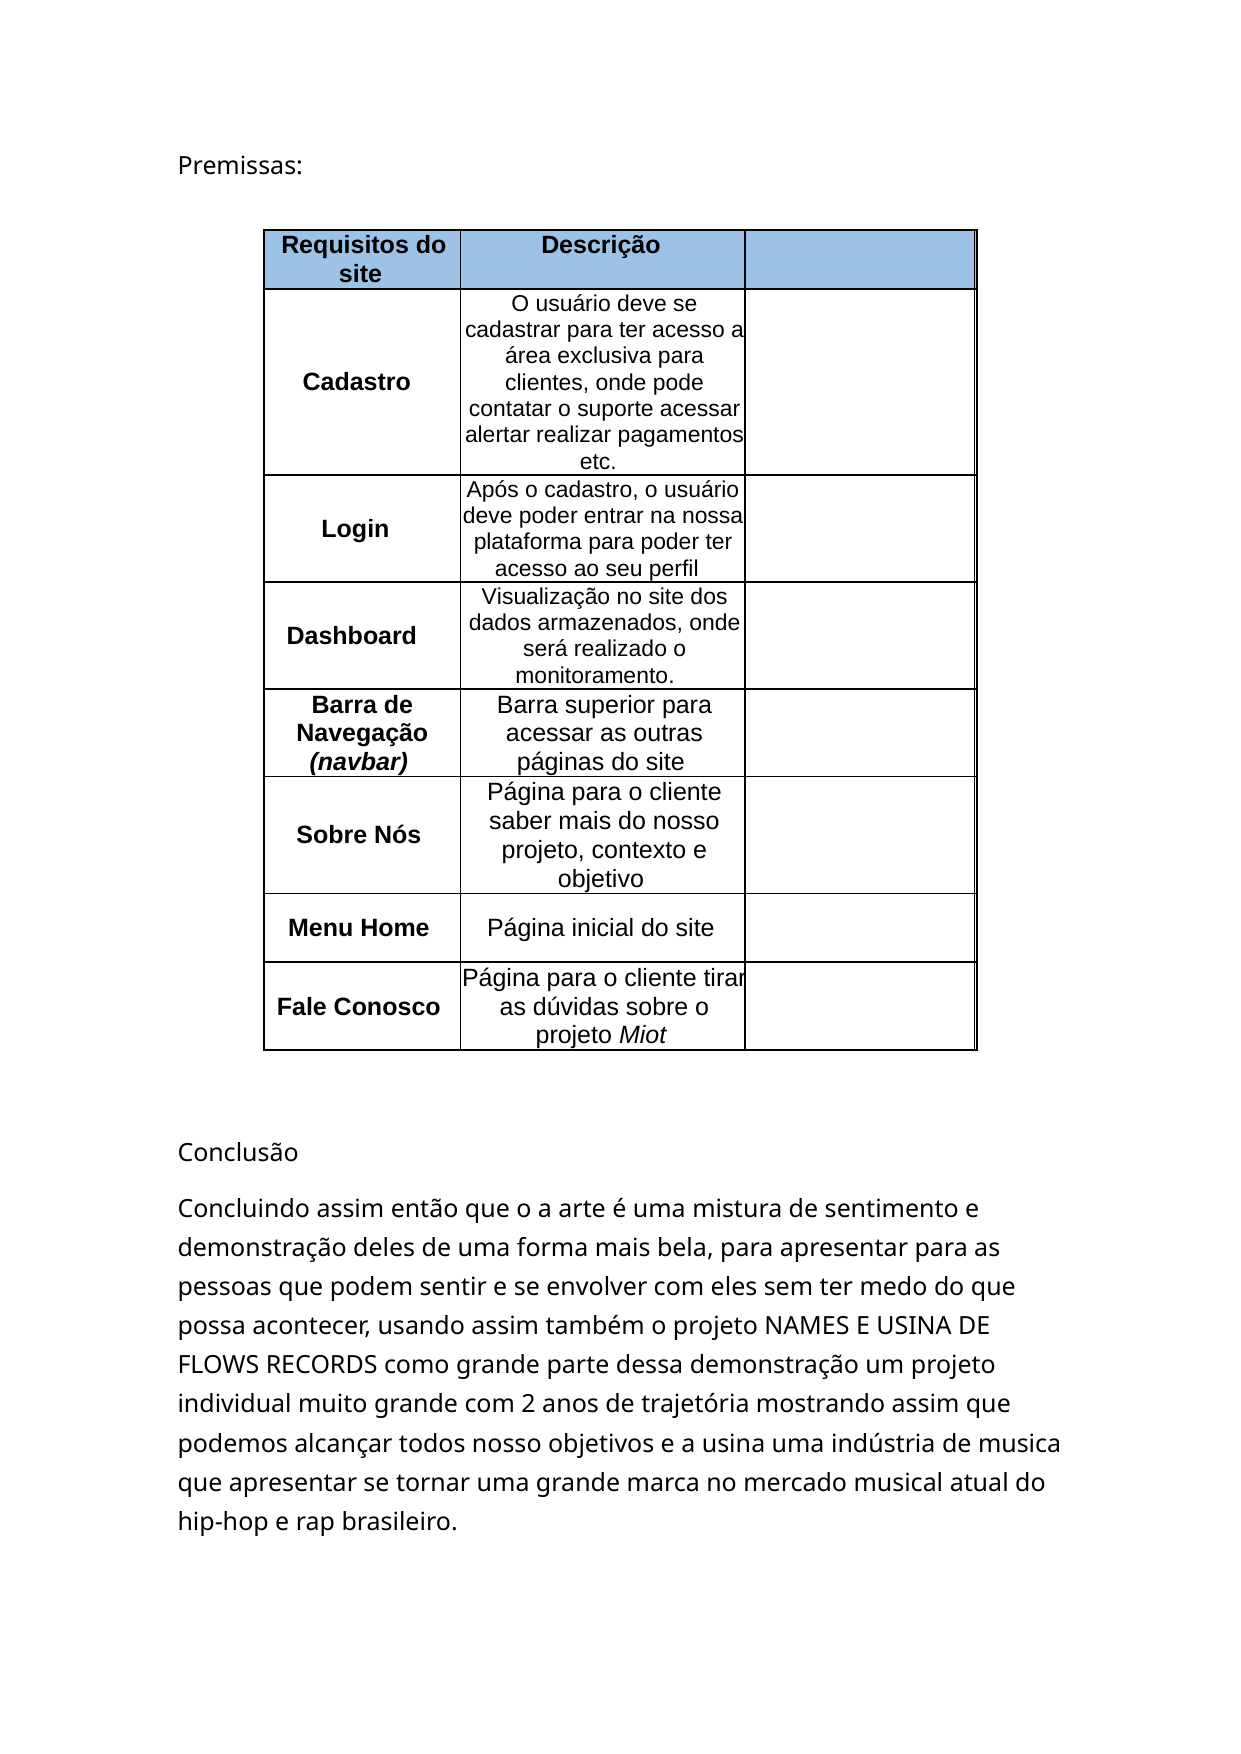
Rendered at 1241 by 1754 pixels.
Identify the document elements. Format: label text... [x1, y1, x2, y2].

table_cell Visualização no site dos dados armazenados, onde será realizado o monitoramento. [461, 583, 744, 688]
table_cell [746, 476, 974, 581]
table_cell O usuário deve se cadastrar para ter acesso a área exclusiva para clientes, onde pode contatar o suporte acessar alertar realizar pagamentos etc. [461, 290, 744, 474]
table_cell Menu Home [265, 894, 460, 961]
table_cell Após o cadastro, o usuário deve poder entrar na nossa plataforma para poder ter acesso ao seu perfil [461, 476, 744, 581]
text Conclusão [177, 1134, 1063, 1168]
table_cell Fale Conosco [265, 963, 460, 1049]
table_cell Página inicial do site [461, 894, 744, 961]
table_cell [746, 894, 974, 961]
table_cell [746, 963, 974, 1049]
table_cell [746, 690, 974, 776]
table_cell [746, 583, 974, 688]
table_header [746, 231, 974, 288]
table_cell Barra de Navegação (navbar) [265, 690, 460, 776]
table_cell Cadastro [265, 290, 460, 474]
table_cell Página para o cliente tirar as dúvidas sobre o projeto Miot [461, 963, 744, 1049]
text Concluindo assim então que o a arte é uma mistura de sentimento e demonstração deles de uma forma mais bela, para apresentar para as pessoas que podem sentir e se envolver com eles sem ter medo do que possa acontecer, usando assim também o projeto NAMES E USINA DE FLOWS RECORDS como grande parte dessa demonstração um projeto individual muito grande com 2 anos de trajetória mostrando assim que podemos alcançar todos nosso objetivos e a usina uma indústria de musica que apresentar se tornar uma grande marca no mercado musical atual do hip-hop e rap brasileiro. [177, 1190, 1063, 1538]
text Premissas: [177, 148, 1063, 182]
table_cell Dashboard [265, 583, 460, 688]
table_cell Barra superior para acessar as outras páginas do site [461, 690, 744, 776]
table_cell Sobre Nós [265, 777, 460, 892]
table_cell Página para o cliente saber mais do nosso projeto, contexto e objetivo [461, 777, 744, 892]
table_cell Login [265, 476, 460, 581]
table_cell [746, 290, 974, 474]
table_cell [746, 777, 974, 892]
table_header Requisitos do site [265, 231, 460, 288]
table_header Descrição [461, 231, 744, 288]
